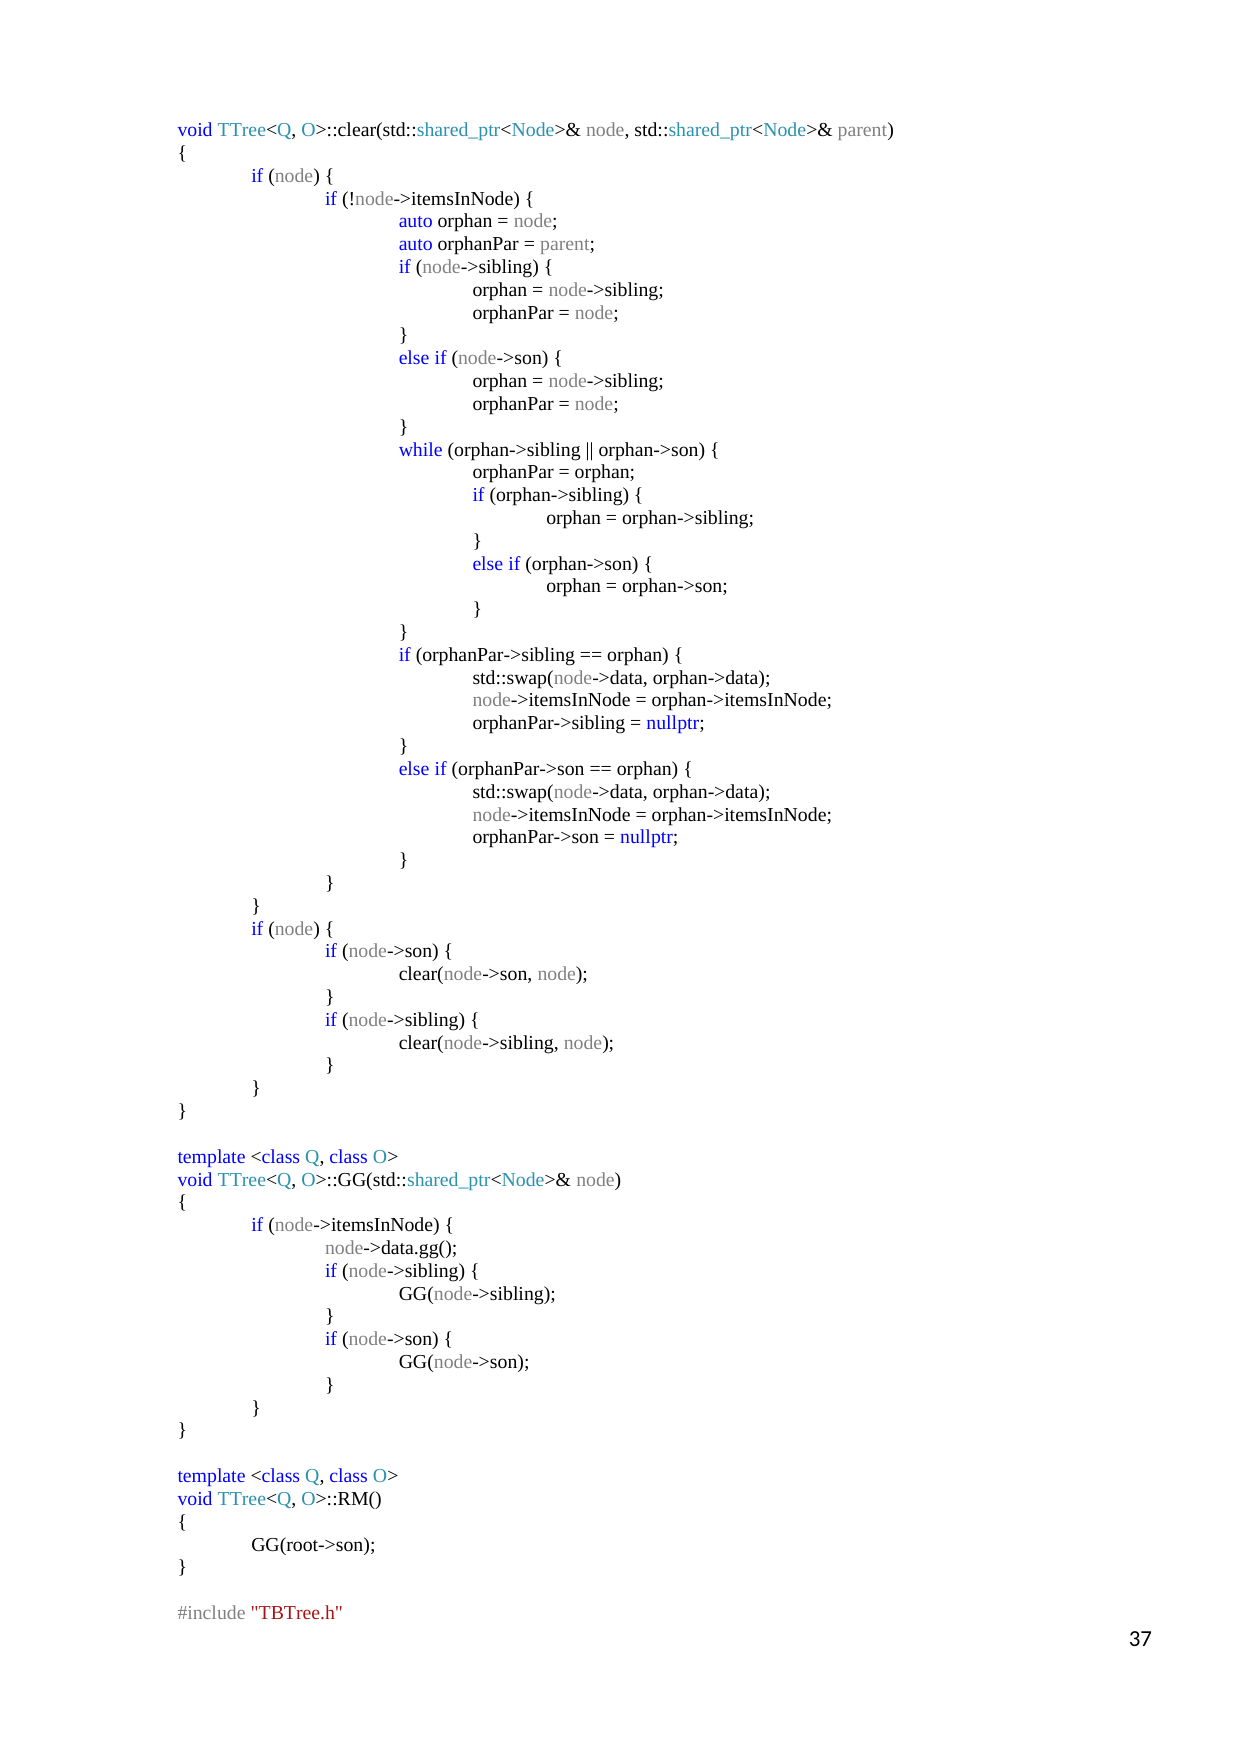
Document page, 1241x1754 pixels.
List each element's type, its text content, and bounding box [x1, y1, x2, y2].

text else if (node->son) { [177, 346, 1152, 369]
text void TTree<Q, O>::clear(std::shared_ptr<Node>& node, std::shared_ptr<Node>& parent) [177, 118, 1152, 141]
text orphan = orphan->son; [177, 574, 1152, 597]
text void TTree<Q, O>::GG(std::shared_ptr<Node>& node) [177, 1167, 1152, 1190]
text } [177, 1076, 1152, 1099]
text } [177, 1418, 1152, 1441]
text GG(node->sibling); [177, 1282, 1152, 1304]
text } [177, 848, 1152, 871]
text orphanPar = node; [177, 392, 1152, 415]
text } [177, 894, 1152, 917]
text { [177, 1510, 1152, 1532]
text node->itemsInNode = orphan->itemsInNode; [177, 802, 1152, 825]
text clear(node->sibling, node); [177, 1031, 1152, 1053]
text orphanPar = orphan; [177, 460, 1152, 483]
text auto orphan = node; [177, 209, 1152, 232]
text orphan = orphan->sibling; [177, 506, 1152, 529]
text while (orphan->sibling || orphan->son) { [177, 437, 1152, 460]
text } [177, 871, 1152, 894]
text template <class Q, class O> [177, 1464, 1152, 1487]
text orphanPar->sibling = nullptr; [177, 711, 1152, 734]
text } [177, 1304, 1152, 1327]
text { [177, 141, 1152, 164]
text node->data.gg(); [177, 1236, 1152, 1259]
text } [177, 529, 1152, 552]
text GG(root->son); [177, 1532, 1152, 1555]
text orphanPar = node; [177, 301, 1152, 323]
text } [177, 1555, 1152, 1578]
text if (node->son) { [177, 1327, 1152, 1350]
text } [177, 1396, 1152, 1418]
text if (node->sibling) { [177, 255, 1152, 278]
text } [177, 323, 1152, 346]
text void TTree<Q, O>::RM() [177, 1487, 1152, 1510]
text else if (orphanPar->son == orphan) { [177, 757, 1152, 780]
text clear(node->son, node); [177, 962, 1152, 985]
text } [177, 734, 1152, 757]
text if (orphanPar->sibling == orphan) { [177, 643, 1152, 666]
text if (node) { [177, 917, 1152, 939]
text } [177, 1053, 1152, 1076]
text node->itemsInNode = orphan->itemsInNode; [177, 688, 1152, 711]
text template <class Q, class O> [177, 1145, 1152, 1167]
text if (node->sibling) { [177, 1008, 1152, 1031]
text } [177, 620, 1152, 643]
text if (orphan->sibling) { [177, 483, 1152, 506]
text } [177, 1373, 1152, 1396]
text if (!node->itemsInNode) { [177, 187, 1152, 209]
text std::swap(node->data, orphan->data); [177, 666, 1152, 688]
text } [177, 415, 1152, 437]
text #include "TBTree.h" [177, 1601, 1152, 1624]
text } [177, 597, 1152, 620]
text auto orphanPar = parent; [177, 232, 1152, 255]
text { [177, 1190, 1152, 1213]
text orphan = node->sibling; [177, 278, 1152, 301]
text GG(node->son); [177, 1350, 1152, 1373]
text if (node->son) { [177, 939, 1152, 962]
text if (node->itemsInNode) { [177, 1213, 1152, 1236]
text else if (orphan->son) { [177, 552, 1152, 574]
text if (node) { [177, 164, 1152, 187]
text } [177, 985, 1152, 1008]
text orphan = node->sibling; [177, 369, 1152, 392]
text orphanPar->son = nullptr; [177, 825, 1152, 848]
text if (node->sibling) { [177, 1259, 1152, 1282]
text std::swap(node->data, orphan->data); [177, 780, 1152, 802]
text } [177, 1099, 1152, 1122]
